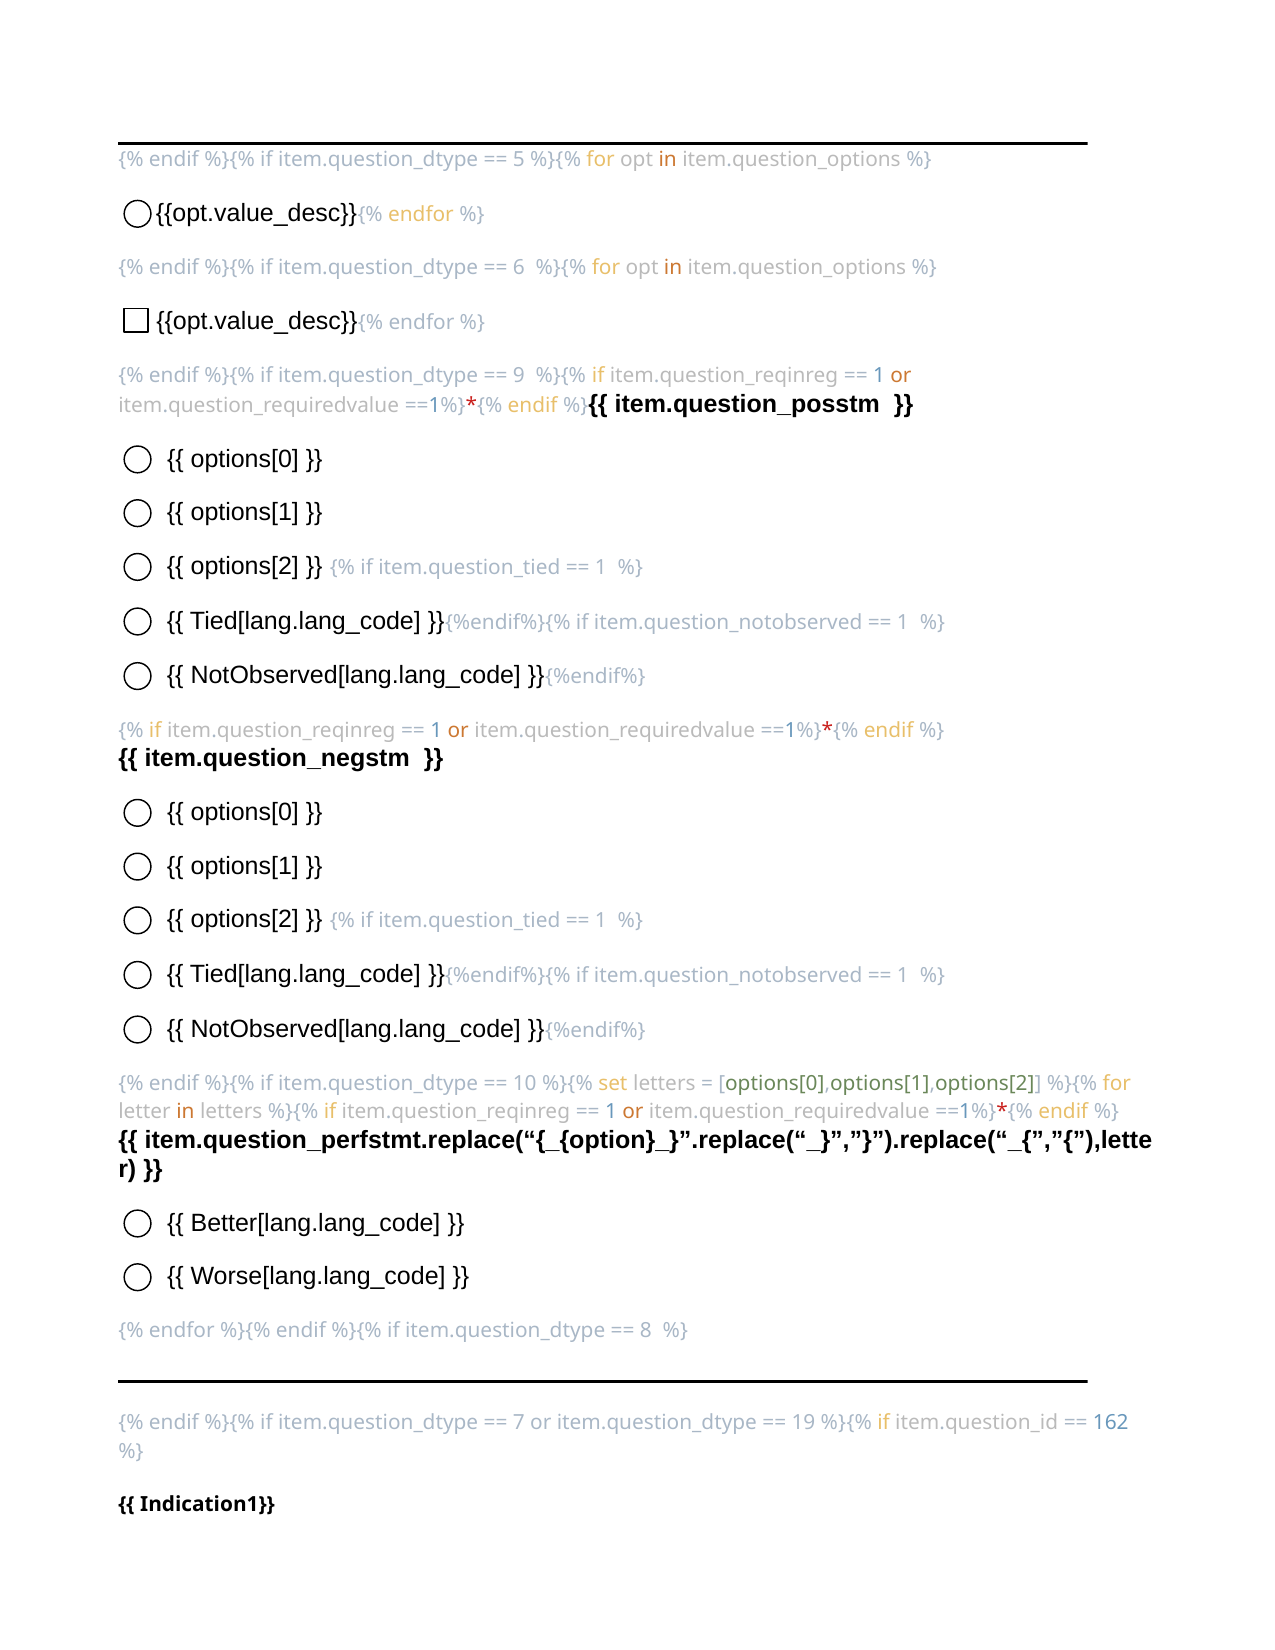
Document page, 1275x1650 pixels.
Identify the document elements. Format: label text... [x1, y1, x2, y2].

list {{ options[0] }} [118, 797, 1157, 826]
list {{ options[1] }} [118, 851, 1157, 879]
list {{ options[2] }} {% if item.question_tied == 1 %} [118, 904, 1157, 934]
list {{ Indication1}} [118, 1489, 1157, 1518]
list {% endfor %}{% endif %}{% if item.question_dtype == 8 %} [118, 1315, 1157, 1343]
list {{ NotObserved[lang.lang_code] }}{%endif%} [118, 660, 1157, 690]
list {% if item.question_reqinreg == 1 or item.question_requiredvalue ==1%}*{% endif %}{{ item.question_negstm }} [118, 715, 1157, 772]
list {{ Worse[lang.lang_code] }} [118, 1261, 1157, 1290]
list {{ Tied[lang.lang_code] }}{%endif%}{% if item.question_notobserved == 1 %} [118, 959, 1157, 989]
list {{ Tied[lang.lang_code] }}{%endif%}{% if item.question_notobserved == 1 %} [118, 606, 1157, 635]
list {% endif %}{% if item.question_dtype == 10 %}{% set letters = [options[0],options[1],options[2]] %}{% for letter in letters %}{% if item.question_reqinreg == 1 or item.question_requiredvalue ==1%}*{% endif %}{{ item.question_perfstmt.replace(“{_{option}_}”.replace(“_}”,”}”).replace(“_{”,”{”),letter) }} [118, 1068, 1157, 1183]
list {% endif %}{% if item.question_dtype == 6 %}{% for opt in item.question_options %} [118, 252, 1157, 281]
list {{ Better[lang.lang_code] }} [118, 1208, 1157, 1236]
list {% endif %}{% if item.question_dtype == 5 %}{% for opt in item.question_options %} [118, 118, 1157, 173]
list {{opt.value_desc}}{% endfor %} [118, 198, 1157, 227]
list {{ options[1] }} [118, 497, 1157, 526]
list {{opt.value_desc}}{% endfor %} [118, 306, 1157, 336]
list {{ options[2] }} {% if item.question_tied == 1 %} [118, 551, 1157, 581]
list {{ NotObserved[lang.lang_code] }}{%endif%} [118, 1014, 1157, 1043]
list {% endif %}{% if item.question_dtype == 9 %}{% if item.question_reqinreg == 1 or item.question_requiredvalue ==1%}*{% endif %}{{ item.question_posstm }} [118, 361, 1157, 418]
list {{ options[0] }} [118, 443, 1157, 472]
list {% endif %}{% if item.question_dtype == 7 or item.question_dtype == 19 %}{% if item.question_id == 162 %} [118, 1368, 1157, 1464]
